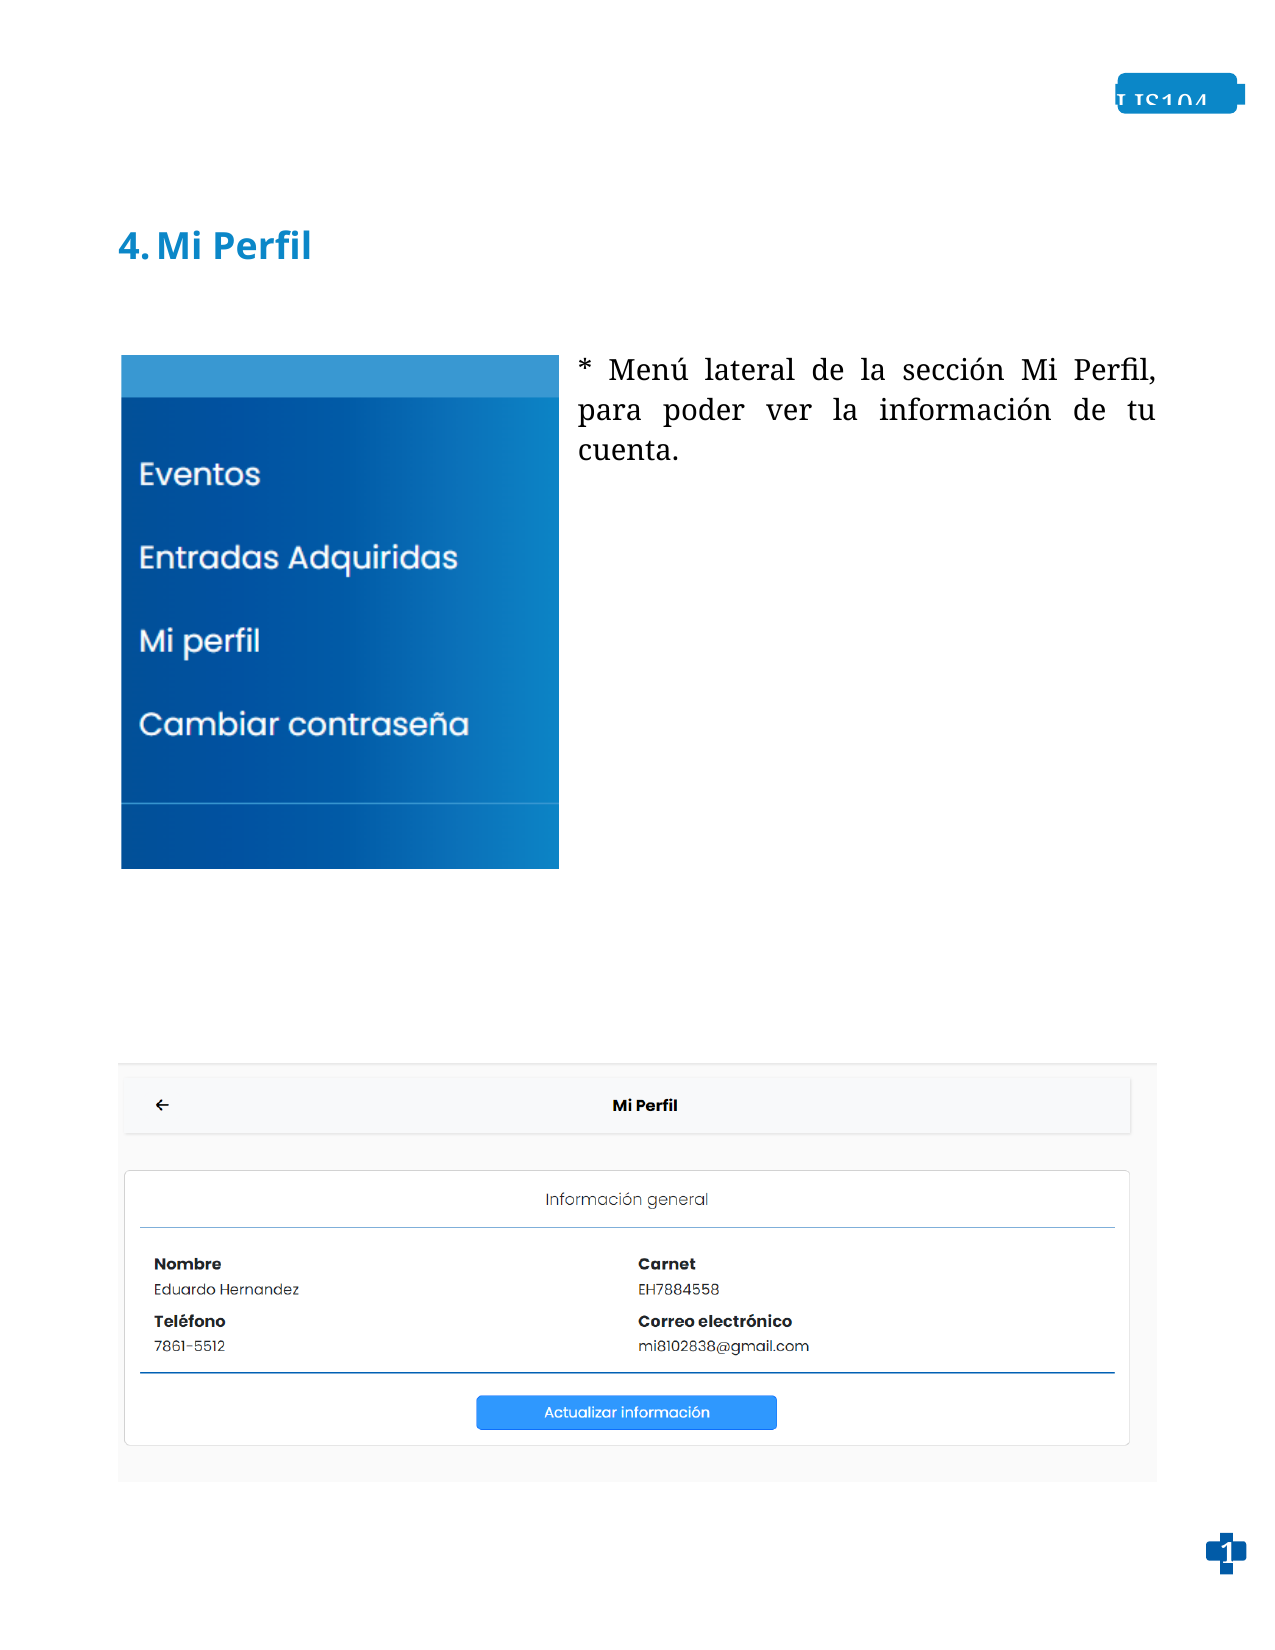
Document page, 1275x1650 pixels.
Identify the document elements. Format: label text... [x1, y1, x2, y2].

subtitle Mi Perfil [118, 219, 1157, 270]
text * Menú lateral de la sección Mi Perfil, para poder ver la información de tu cuenta. [118, 349, 1157, 468]
picture [118, 1063, 1157, 1482]
picture [121, 355, 559, 869]
